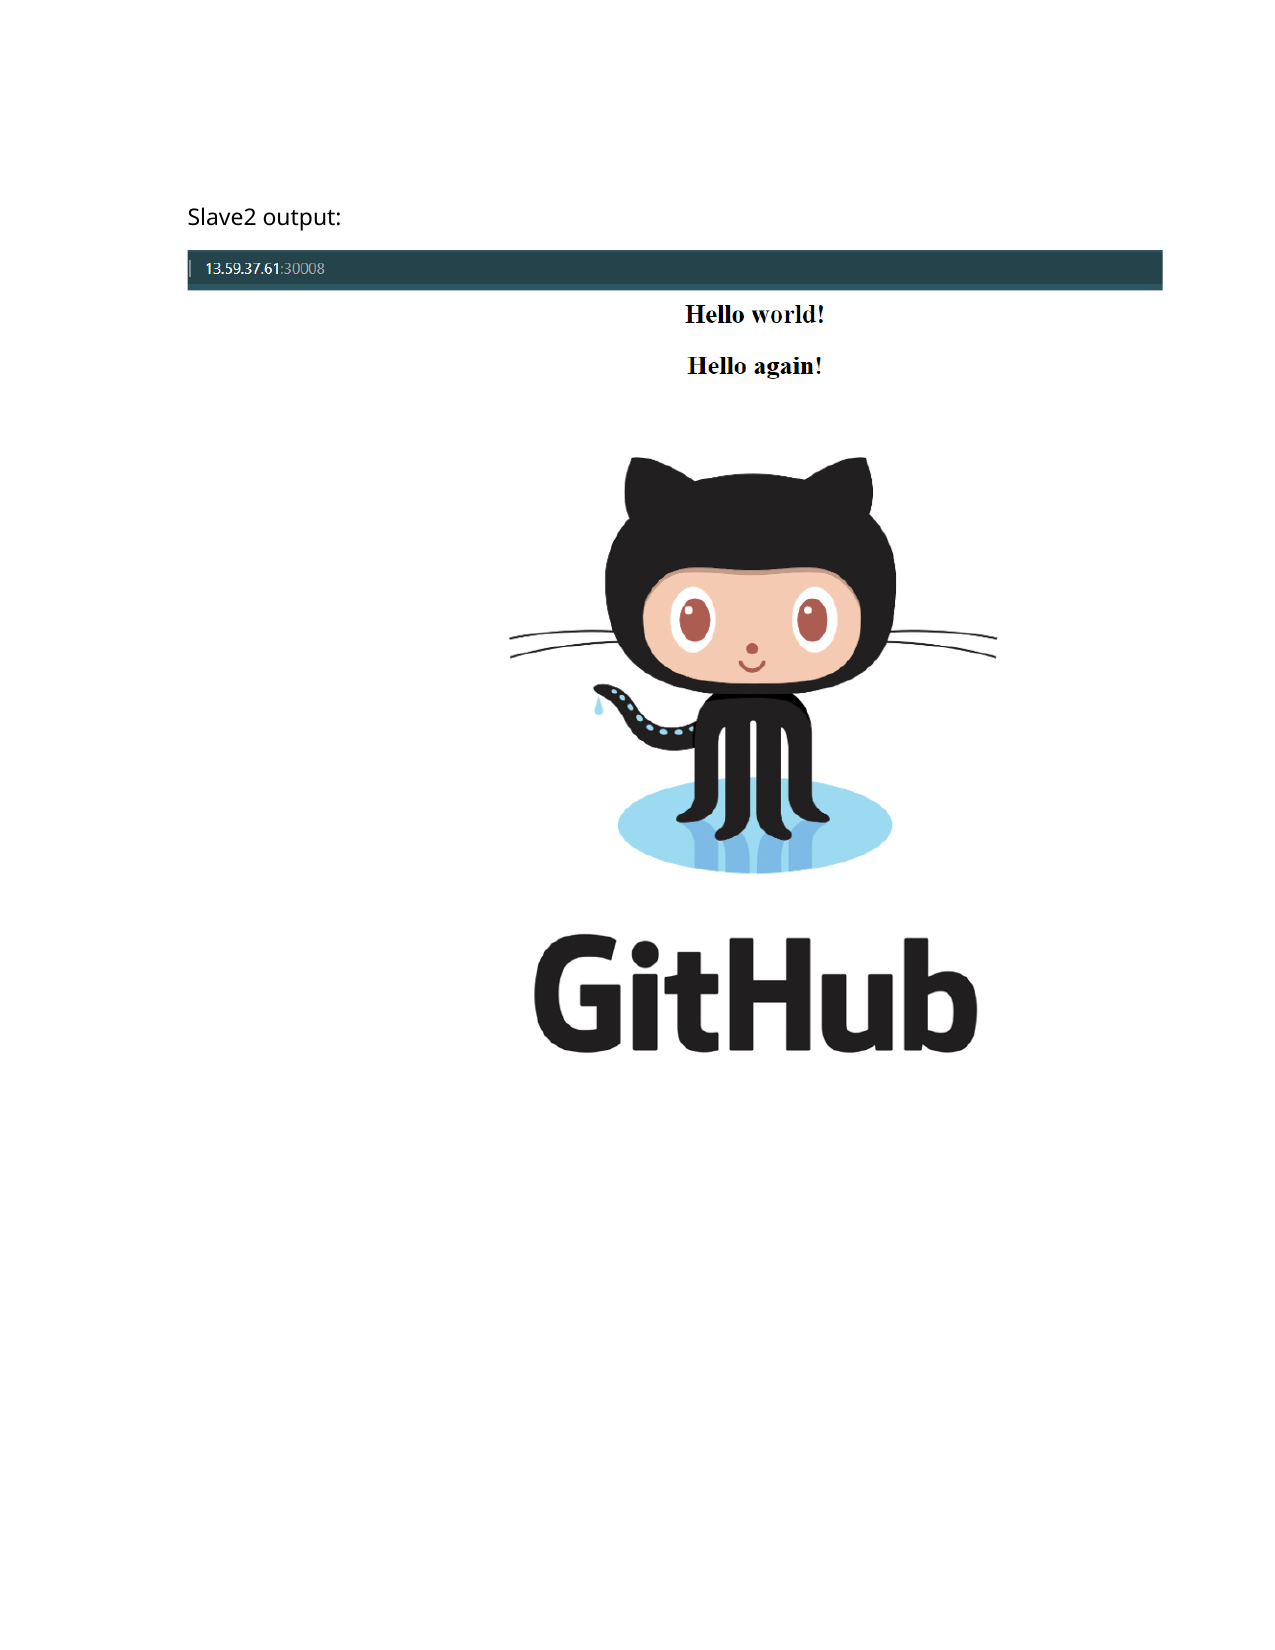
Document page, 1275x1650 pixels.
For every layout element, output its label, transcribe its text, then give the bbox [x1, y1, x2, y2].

picture [187, 250, 1163, 1084]
text Slave2 output: [187, 200, 1125, 232]
